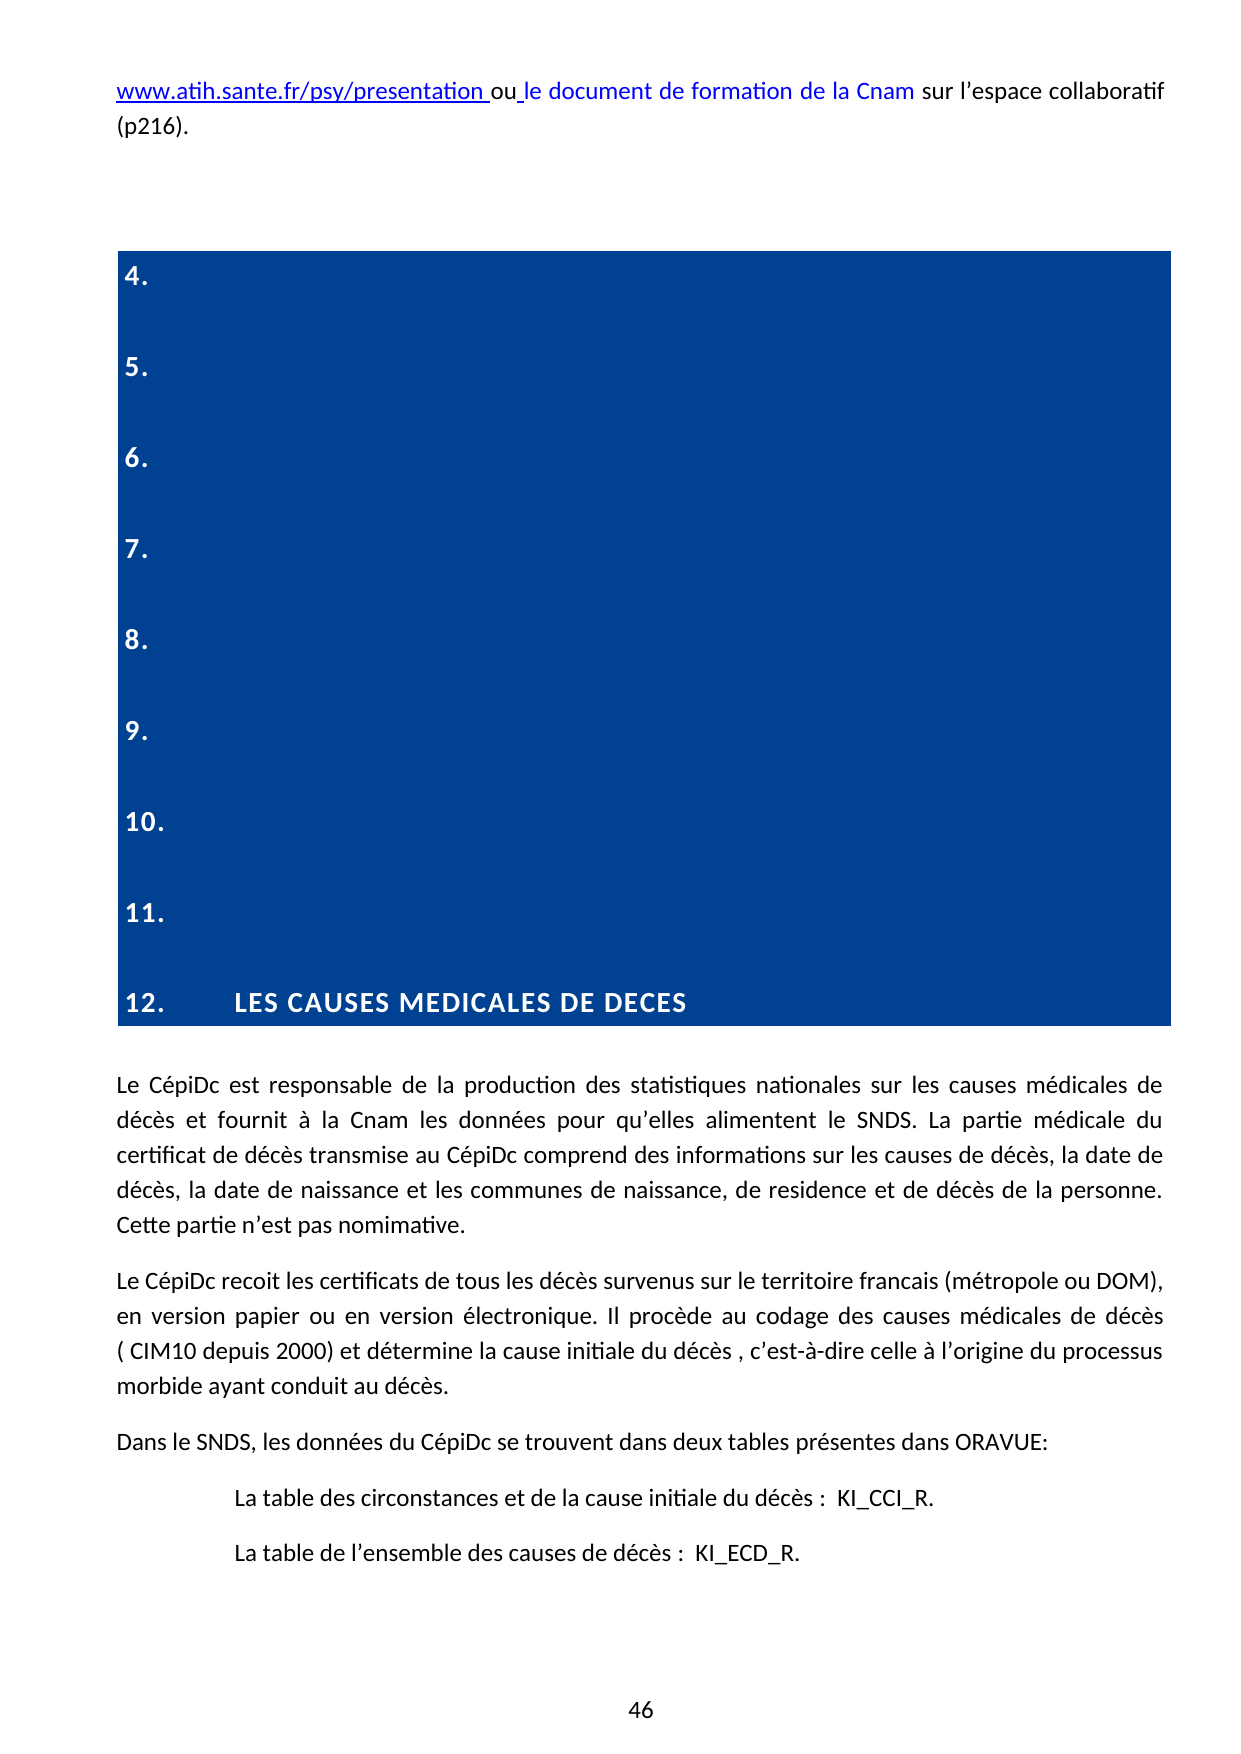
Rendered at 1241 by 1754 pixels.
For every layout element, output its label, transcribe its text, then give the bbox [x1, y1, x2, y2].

subtitle Les causes medicales de deces [124, 978, 1165, 1020]
text Le CépiDc est responsable de la production des statistiques nationales sur les causes médicales de décès et fournit à la Cnam les données pour qu’elles alimentent le SNDS. La partie médicale du certificat de décès transmise au CépiDc comprend des informations sur les causes de décès, la date de décès, la date de naissance et les communes de naissance, de residence et de décès de la personne. Cette partie n’est pas nomimative. [116, 1069, 1165, 1240]
text Le CépiDc recoit les certificats de tous les décès survenus sur le territoire francais (métropole ou DOM), en version papier ou en version électronique. Il procède au codage des causes médicales de décès ( CIM10 depuis 2000) et détermine la cause initiale du décès , c’est-à-dire celle à l’origine du processus morbide ayant conduit au décès. [116, 1265, 1165, 1401]
text Dans le SNDS, les données du CépiDc se trouvent dans deux tables présentes dans ORAVUE: [116, 1426, 1165, 1456]
text La table des circonstances et de la cause initiale du décès : KI_CCI_R. [234, 1482, 1165, 1512]
text www.atih.sante.fr/psy/presentation ou le document de formation de la Cnam sur l’espace collaboratif (p216). [116, 75, 1165, 141]
text La table de l’ensemble des causes de décès : KI_ECD_R. [234, 1538, 1165, 1568]
